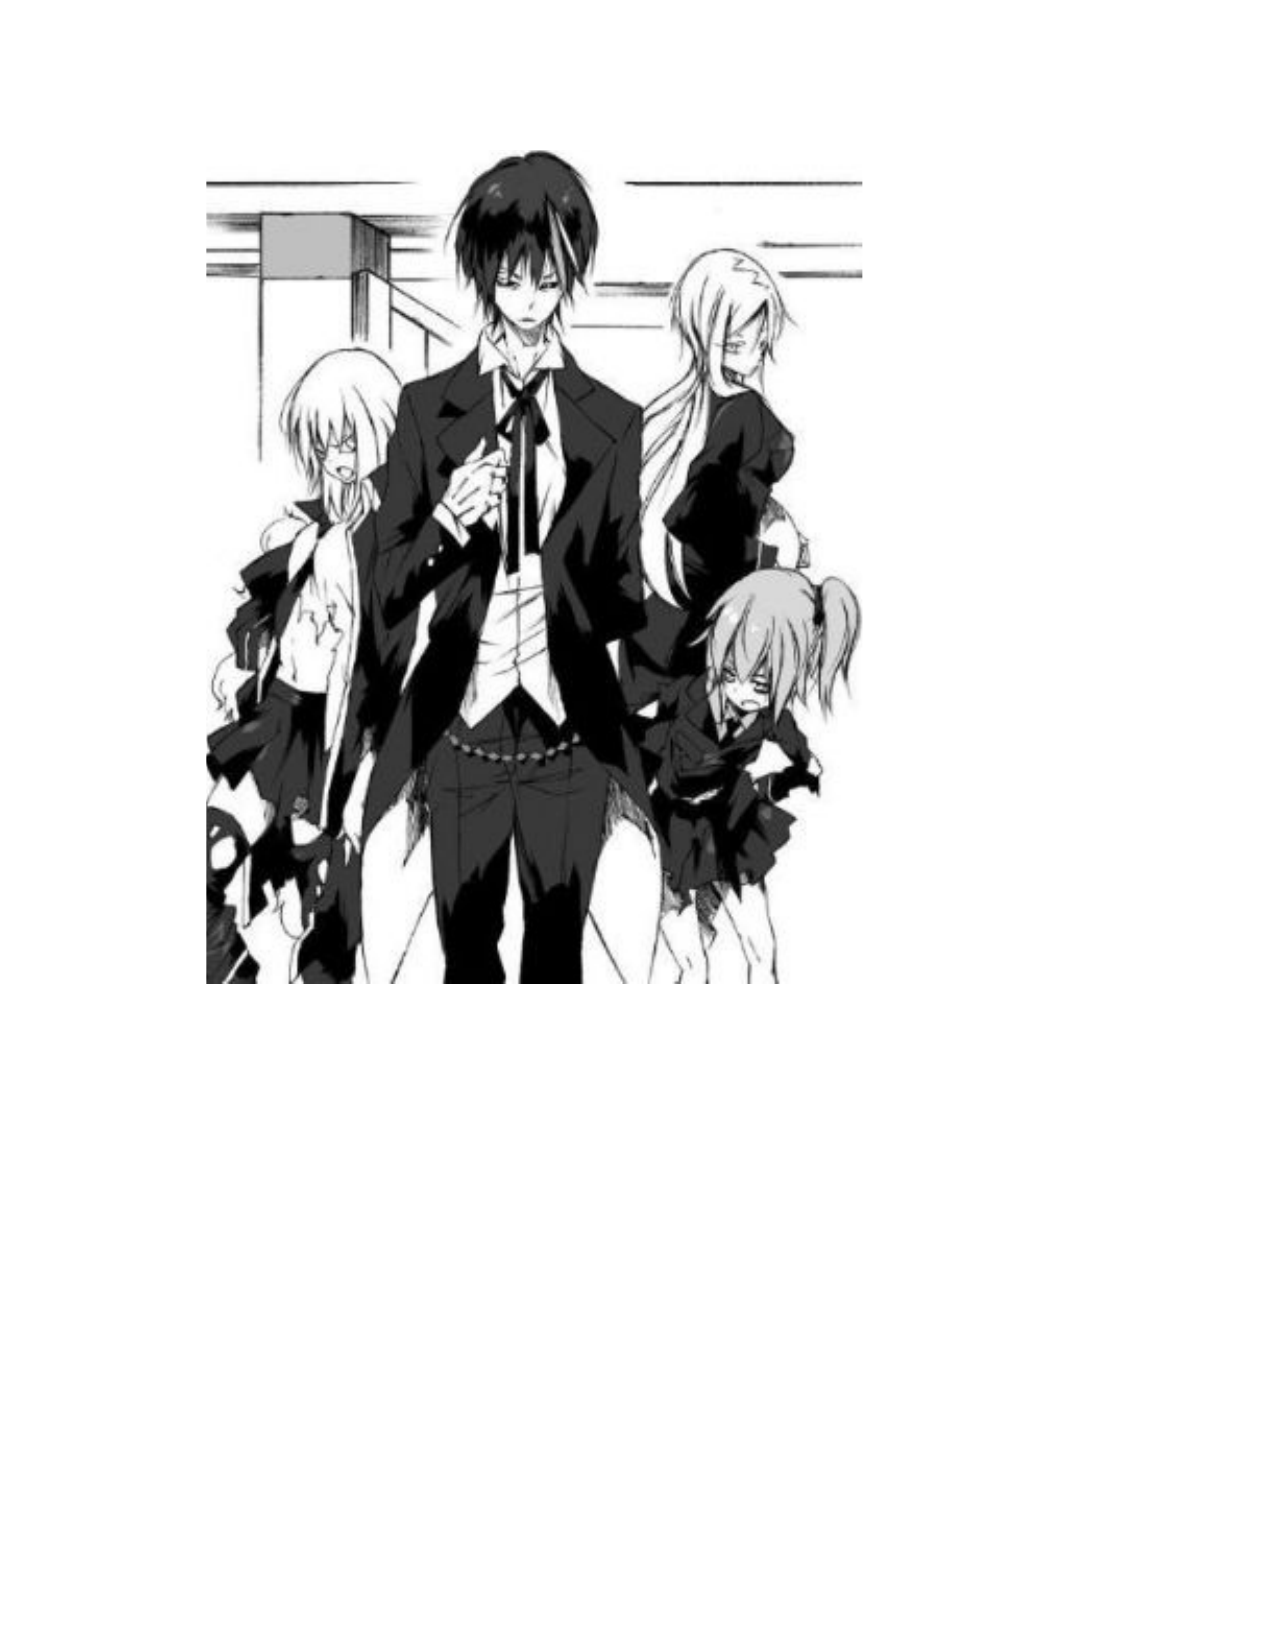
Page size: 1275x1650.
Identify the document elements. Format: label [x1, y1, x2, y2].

picture [206, 150, 863, 984]
